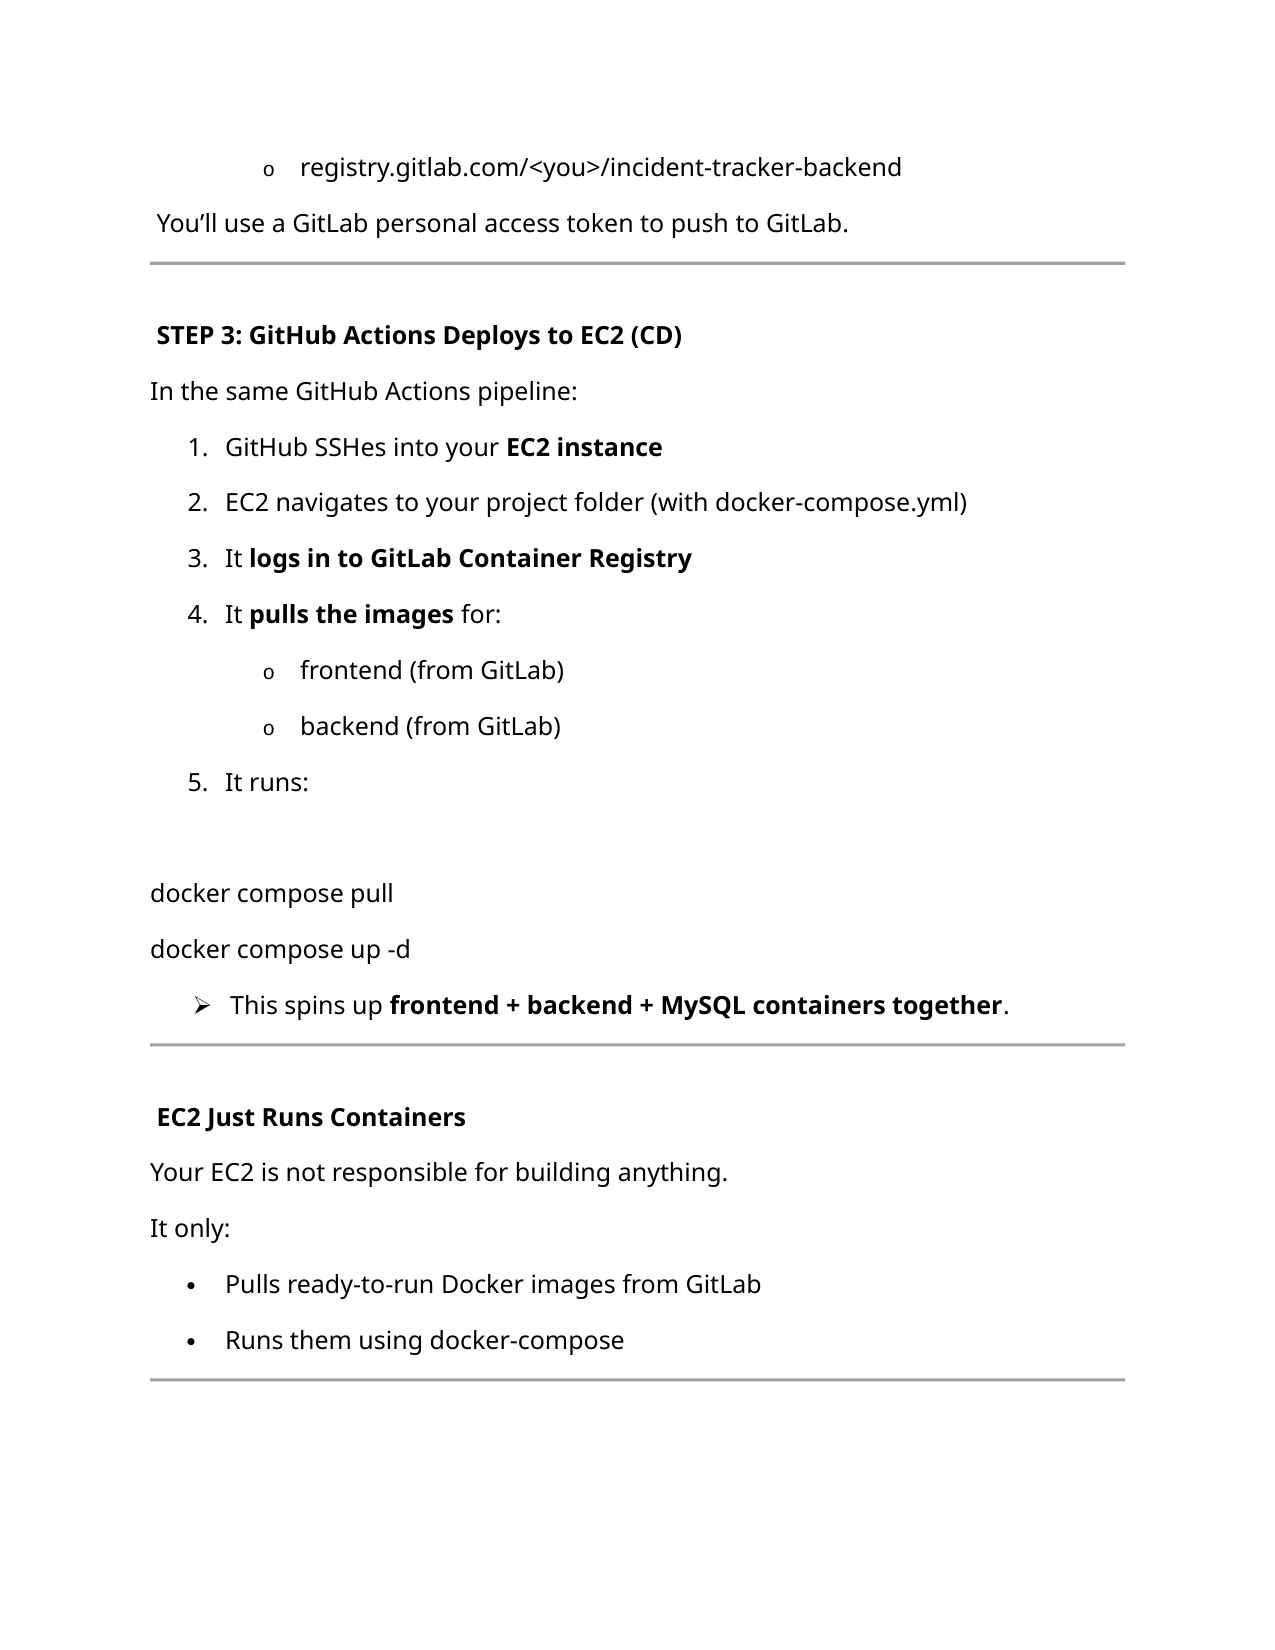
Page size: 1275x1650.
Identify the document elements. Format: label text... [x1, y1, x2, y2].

text docker compose pull [150, 876, 1125, 910]
text Your EC2 is not responsible for building anything. [150, 1155, 1125, 1189]
text In the same GitHub Actions pipeline: [150, 373, 1125, 407]
list GitHub SSHes into your EC2 instance [187, 429, 1125, 463]
list This spins up frontend + backend + MySQL containers together. [192, 987, 1125, 1022]
list It logs in to GitLab Container Registry [187, 541, 1125, 575]
text It only: [150, 1211, 1125, 1245]
list It pulls the images for: [187, 597, 1125, 631]
list EC2 navigates to your project folder (with docker-compose.yml) [187, 485, 1125, 519]
text STEP 3: GitHub Actions Deploys to EC2 (CD) [150, 317, 1125, 352]
list registry.gitlab.com/<you>/incident-tracker-backend [262, 150, 1125, 184]
text EC2 Just Runs Containers [150, 1099, 1125, 1133]
list It runs: [187, 764, 1125, 798]
list Runs them using docker-compose [187, 1322, 1125, 1357]
list backend (from GitLab) [262, 708, 1125, 742]
list frontend (from GitLab) [262, 652, 1125, 687]
text docker compose up -d [150, 932, 1125, 966]
text You’ll use a GitLab personal access token to push to GitLab. [150, 206, 1125, 240]
list Pulls ready-to-run Docker images from GitLab [187, 1267, 1125, 1301]
